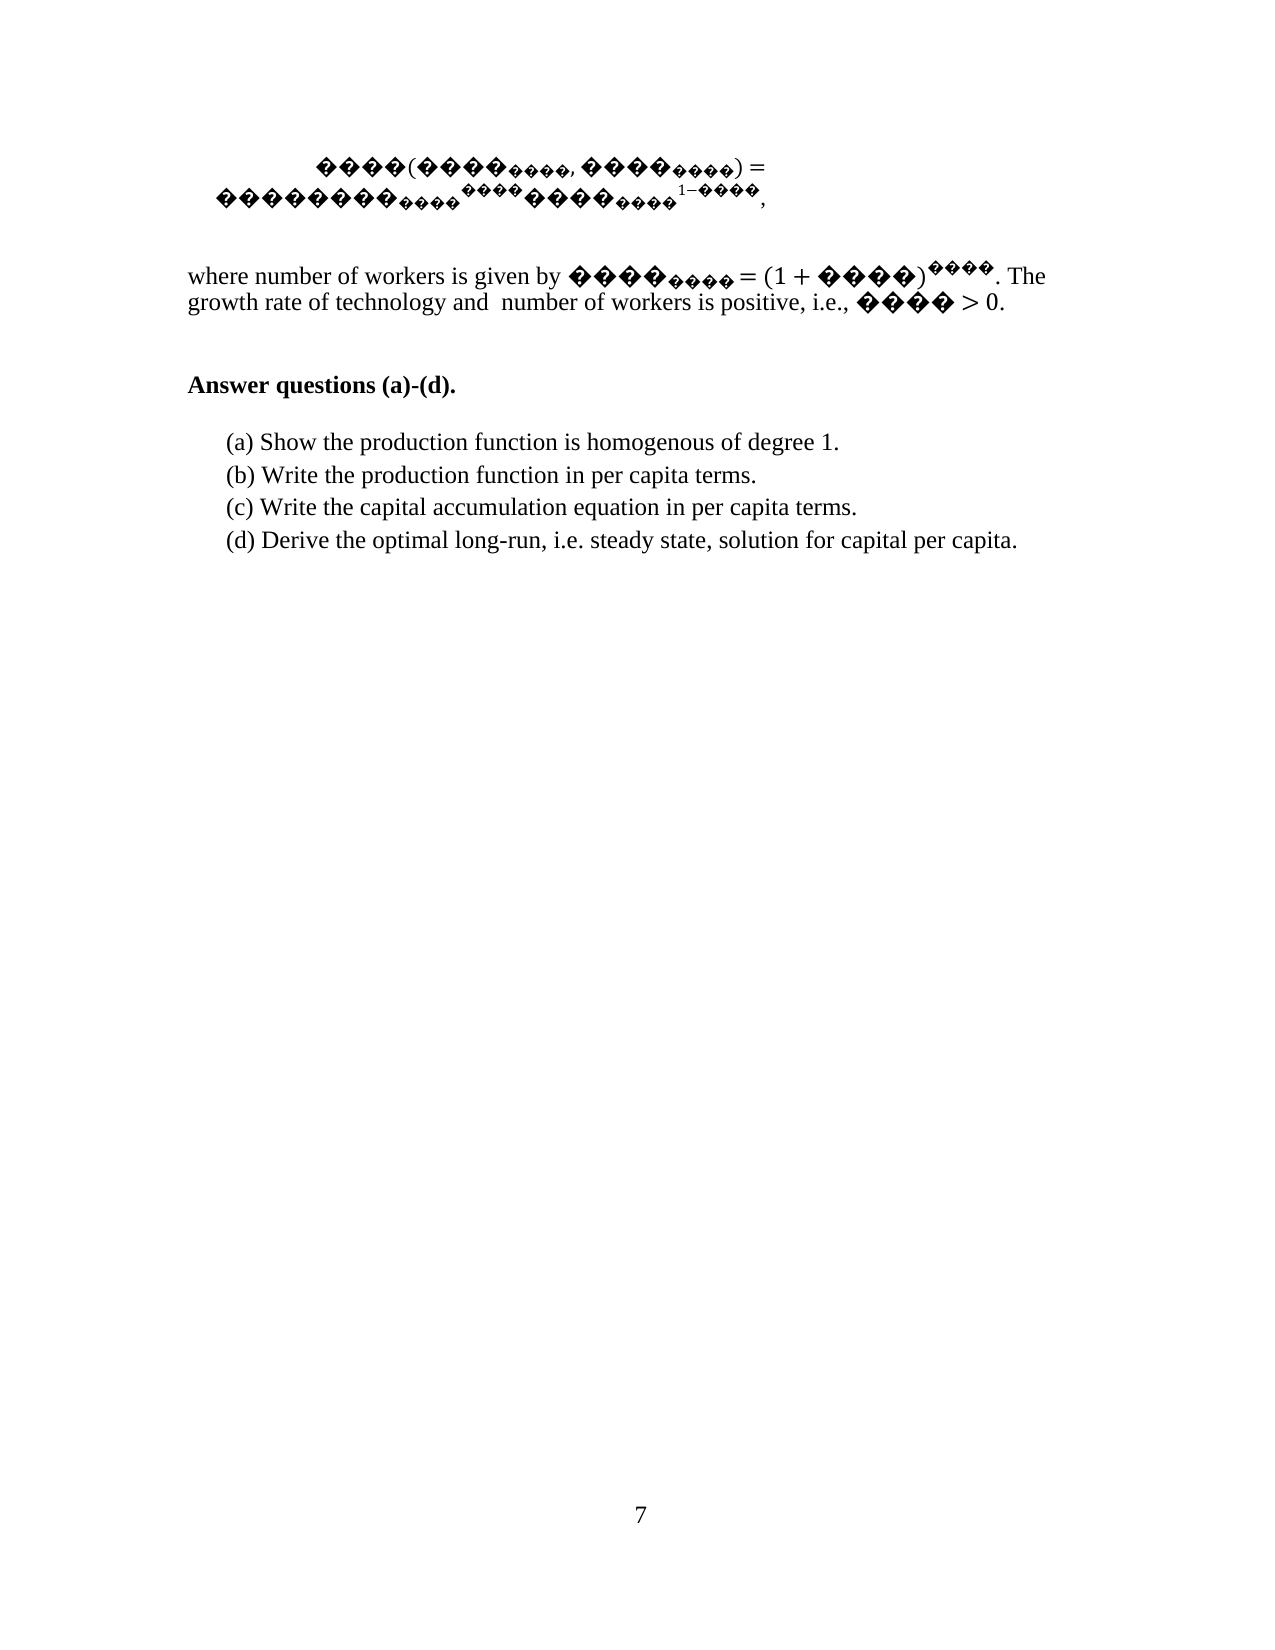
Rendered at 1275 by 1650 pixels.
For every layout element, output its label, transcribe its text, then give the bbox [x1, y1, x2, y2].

text (c) Write the capital accumulation equation in per capita terms. [226, 492, 1131, 521]
text (d) Derive the optimal long-run, i.e. steady state, solution for capital per capita. [226, 525, 1131, 554]
text (a) Show the production function is homogenous of degree 1. [226, 427, 1131, 456]
text where number of workers is given by �������� = (1 + ����)����. The growth rate of technology and number of workers is positive, i.e., ���� > 0. [187, 262, 1079, 316]
text 7 [150, 1500, 1131, 1528]
text (b) Write the production function in per capita terms. [226, 460, 1131, 489]
text Answer questions (a)-(d). [187, 370, 1131, 399]
text ����(��������, ��������) = ������������������������1−����, [150, 148, 766, 212]
